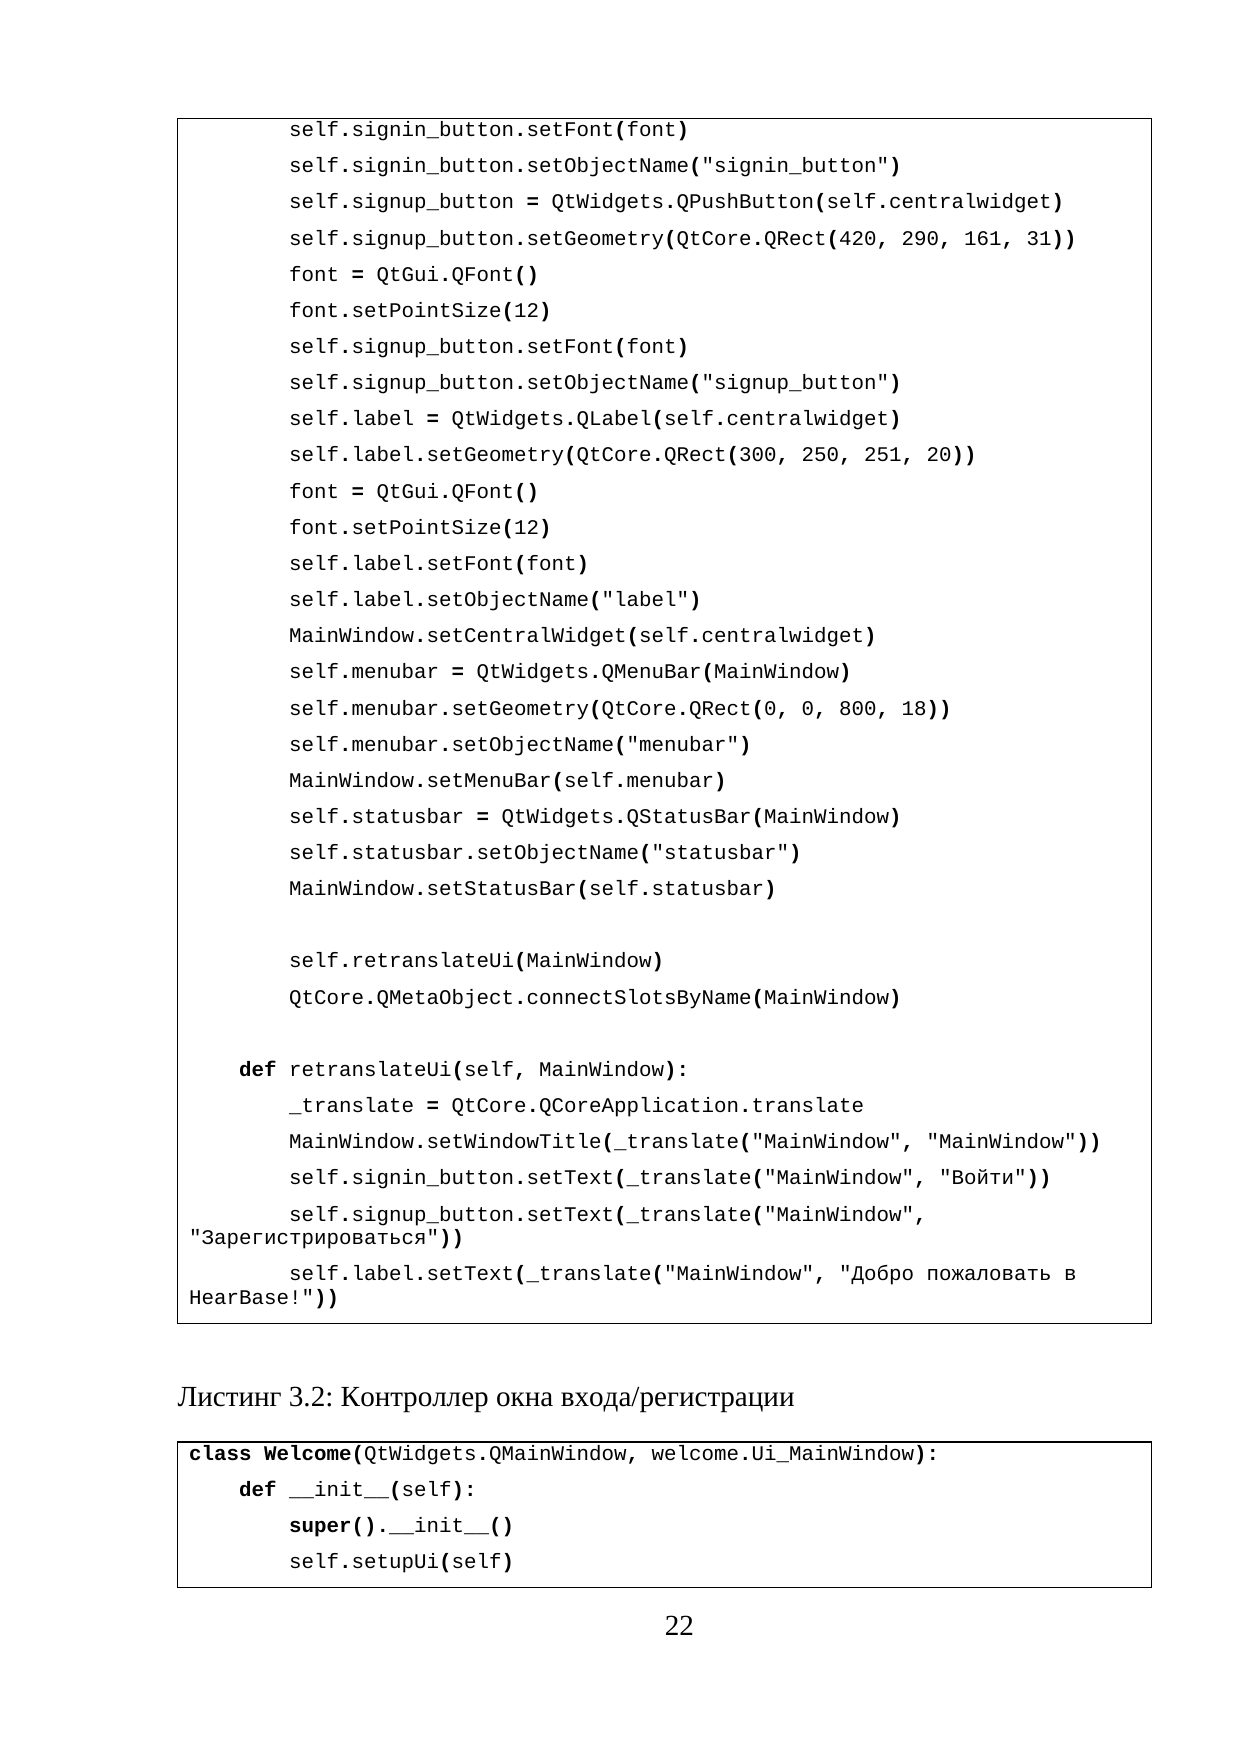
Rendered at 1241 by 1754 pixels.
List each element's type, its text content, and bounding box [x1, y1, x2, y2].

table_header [178, 1443, 1151, 1587]
text Листинг 3.2: Контроллер окна входа/регистрации [177, 1379, 1181, 1412]
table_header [178, 119, 1151, 1323]
